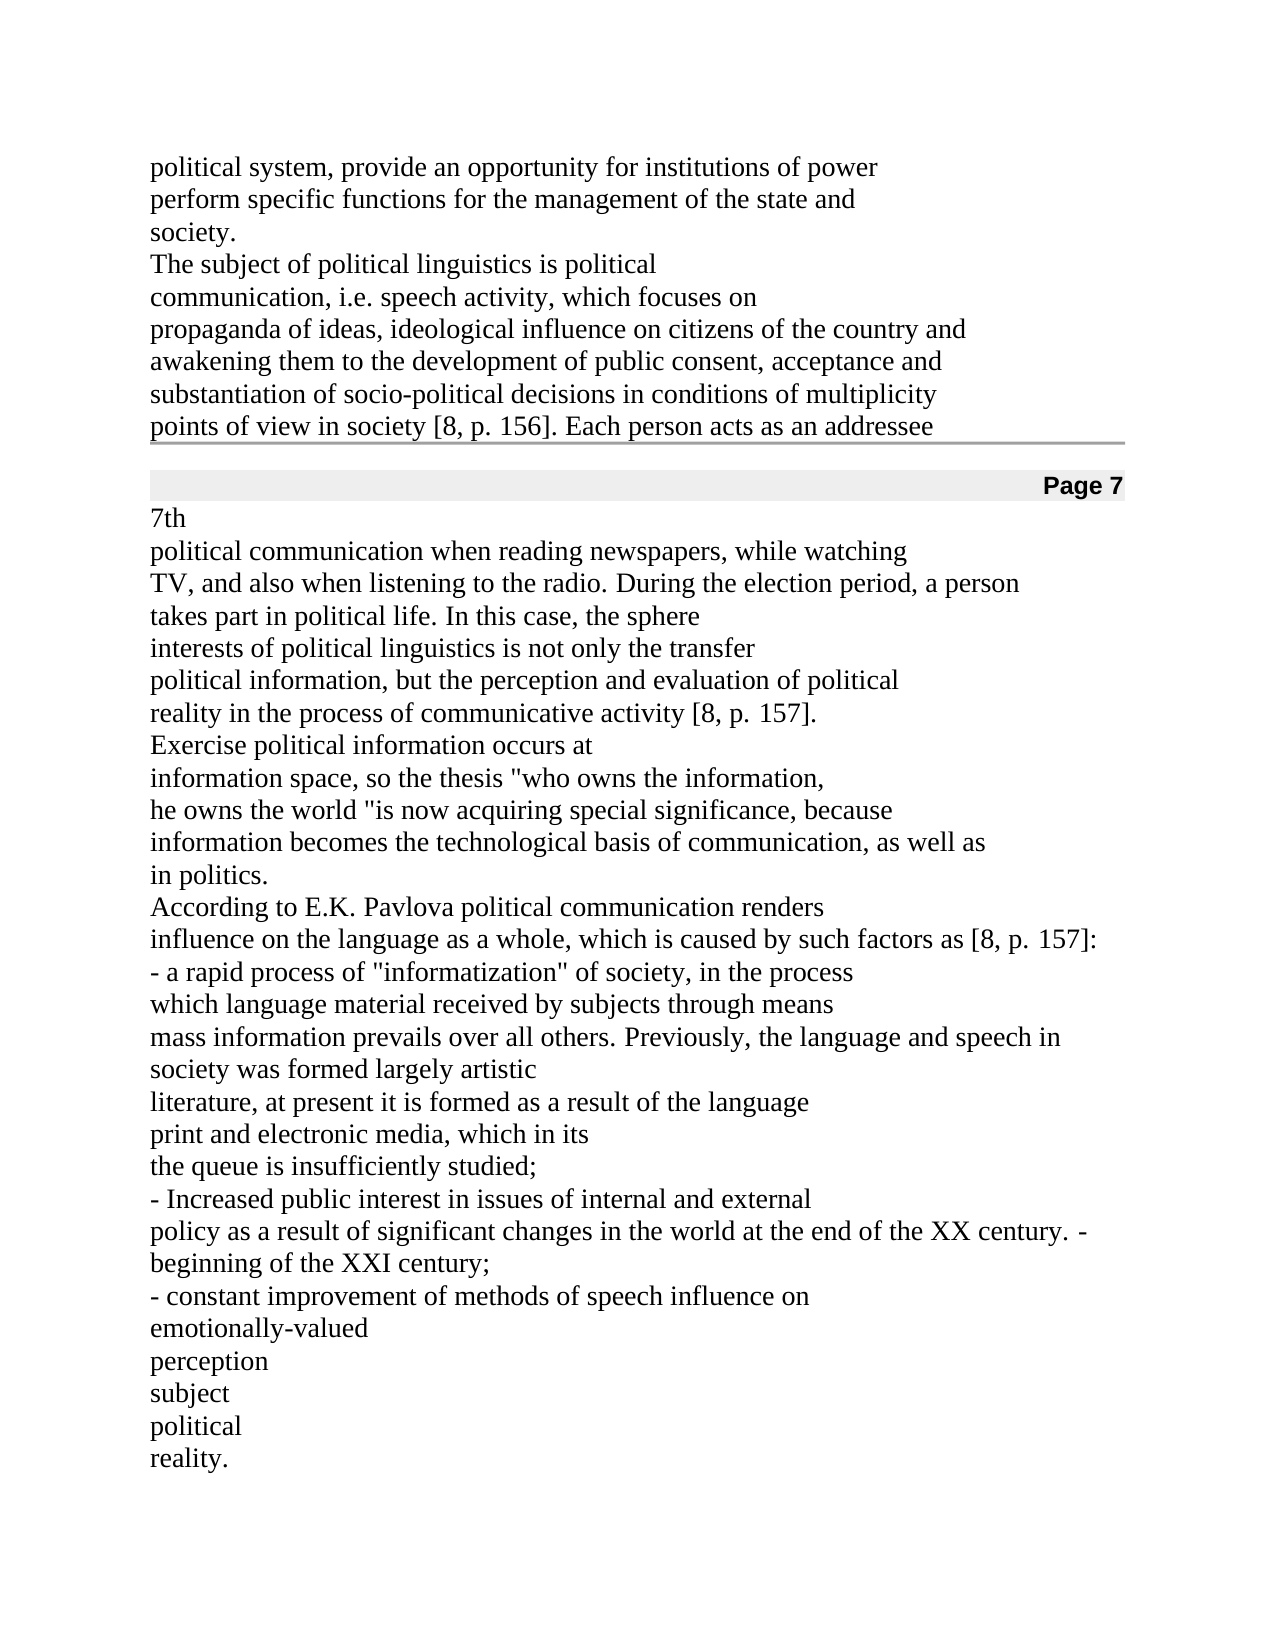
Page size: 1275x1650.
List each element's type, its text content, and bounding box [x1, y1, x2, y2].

text - Increased public interest in issues of internal and external [150, 1182, 1125, 1214]
text 7th [150, 501, 1125, 534]
text reality. [150, 1441, 1125, 1473]
text political communication when reading newspapers, while watching [150, 534, 1125, 566]
text which language material received by subjects through means [150, 987, 1125, 1020]
text propaganda of ideas, ideological influence on citizens of the country and [150, 312, 1125, 344]
text information becomes the technological basis of communication, as well as [150, 825, 1125, 858]
text emotionally-valued [150, 1311, 1125, 1344]
text literature, at present it is formed as a result of the language [150, 1084, 1125, 1117]
text perform specific functions for the management of the state and [150, 182, 1125, 215]
text takes part in political life. In this case, the sphere [150, 599, 1125, 631]
text - constant improvement of methods of speech influence on [150, 1279, 1125, 1311]
text Exercise political information occurs at [150, 728, 1125, 761]
text substantiation of socio-political decisions in conditions of multiplicity [150, 377, 1125, 409]
text information space, so the thesis "who owns the information, [150, 761, 1125, 793]
text subject [150, 1376, 1125, 1408]
text perception [150, 1344, 1125, 1376]
text political [150, 1408, 1125, 1441]
text - a rapid process of "informatization" of society, in the process [150, 955, 1125, 987]
text reality in the process of communicative activity [8, p. 157]. [150, 696, 1125, 728]
text points of view in society [8, p. 156]. Each person acts as an addressee [150, 409, 1125, 441]
text society was formed largely artistic [150, 1052, 1125, 1084]
table_header Page 7 [150, 470, 1125, 501]
text society. [150, 215, 1125, 247]
text influence on the language as a whole, which is caused by such factors as [8, p. 157]: [150, 923, 1125, 955]
text political system, provide an opportunity for institutions of power [150, 150, 1125, 182]
text mass information prevails over all others. Previously, the language and speech in [150, 1020, 1125, 1052]
text beginning of the XXI century; [150, 1247, 1125, 1279]
text the queue is insufficiently studied; [150, 1149, 1125, 1182]
text TV, and also when listening to the radio. During the election period, a person [150, 566, 1125, 599]
text he owns the world "is now acquiring special significance, because [150, 793, 1125, 825]
text The subject of political linguistics is political [150, 247, 1125, 279]
text interests of political linguistics is not only the transfer [150, 631, 1125, 663]
text According to E.K. Pavlova political communication renders [150, 890, 1125, 923]
text print and electronic media, which in its [150, 1117, 1125, 1149]
text policy as a result of significant changes in the world at the end of the XX century. - [150, 1214, 1125, 1247]
text in politics. [150, 858, 1125, 890]
text awakening them to the development of public consent, acceptance and [150, 344, 1125, 377]
text communication, i.e. speech activity, which focuses on [150, 279, 1125, 312]
text political information, but the perception and evaluation of political [150, 663, 1125, 696]
